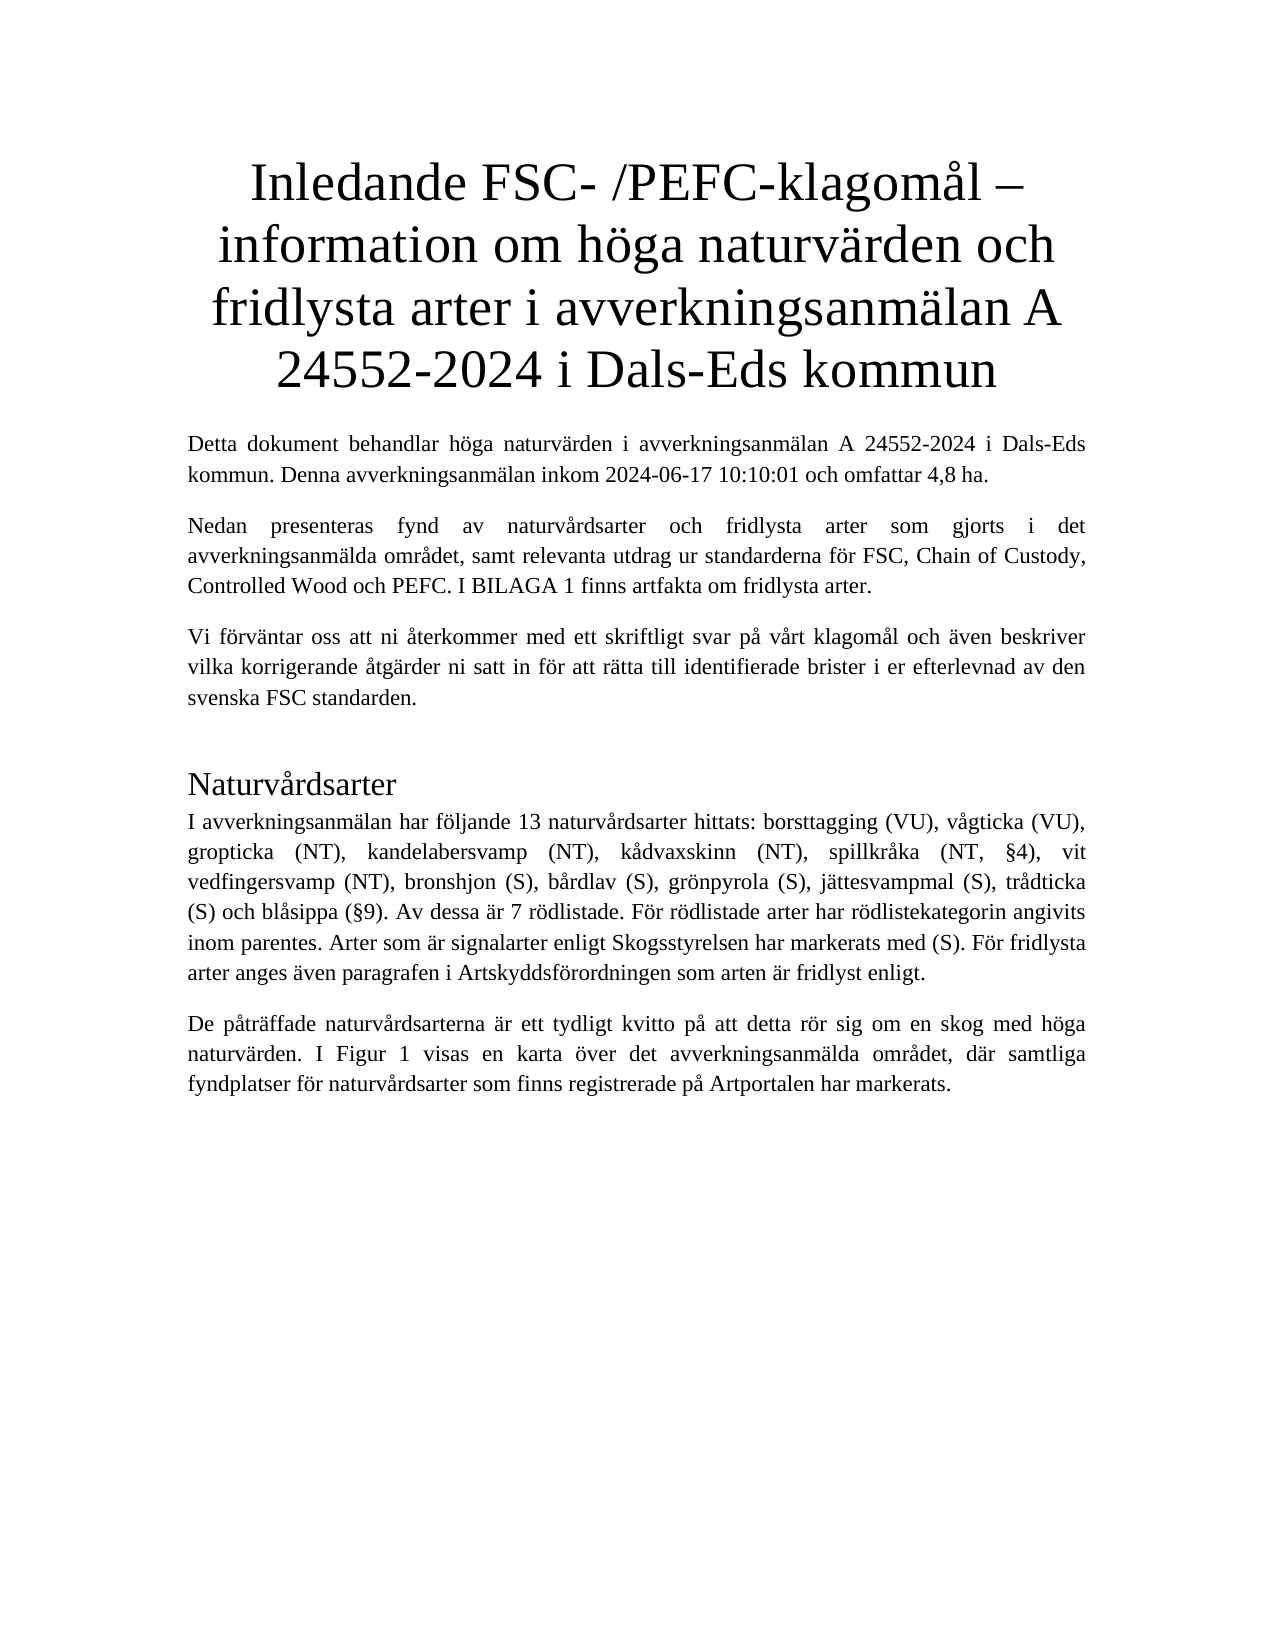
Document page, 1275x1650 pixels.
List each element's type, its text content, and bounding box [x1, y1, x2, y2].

text De påträffade naturvårdsarterna är ett tydligt kvitto på att detta rör sig om en skog med höga naturvärden. I Figur 1 visas en karta över det avverkningsanmälda området, där samtliga fyndplatser för naturvårdsarter som finns registrerade på Artportalen har markerats. [187, 1010, 1087, 1097]
title Inledande FSC- /PEFC-klagomål – information om höga naturvärden och fridlysta arter i avverkningsanmälan A 24552-2024 i Dals-Eds kommun [187, 150, 1087, 399]
text I avverkningsanmälan har följande 13 naturvårdsarter hittats: borsttagging (VU), vågticka (VU), gropticka (NT), kandelabersvamp (NT), kådvaxskinn (NT), spillkråka (NT, §4), vit vedfingersvamp (NT), bronshjon (S), bårdlav (S), grönpyrola (S), jättesvampmal (S), trådticka (S) och blåsippa (§9). Av dessa är 7 rödlistade. För rödlistade arter har rödlistekategorin angivits inom parentes. Arter som är signalarter enligt Skogsstyrelsen har markerats med (S). För fridlysta arter anges även paragrafen i Artskyddsförordningen som arten är fridlyst enligt. [187, 808, 1087, 985]
text Vi förväntar oss att ni återkommer med ett skriftligt svar på vårt klagomål och även beskriver vilka korrigerande åtgärder ni satt in för att rätta till identifierade brister i er efterlevnad av den svenska FSC standarden. [187, 623, 1087, 710]
text Detta dokument behandlar höga naturvärden i avverkningsanmälan A 24552-2024 i Dals-Eds kommun. Denna avverkningsanmälan inkom 2024-06-17 10:10:01 och omfattar 4,8 ha. [187, 430, 1087, 487]
subtitle Naturvårdsarter [187, 764, 1087, 802]
text Nedan presenteras fynd av naturvårdsarter och fridlysta arter som gjorts i det avverkningsanmälda området, samt relevanta utdrag ur standarderna för FSC, Chain of Custody, Controlled Wood och PEFC. I BILAGA 1 finns artfakta om fridlysta arter. [187, 512, 1087, 598]
